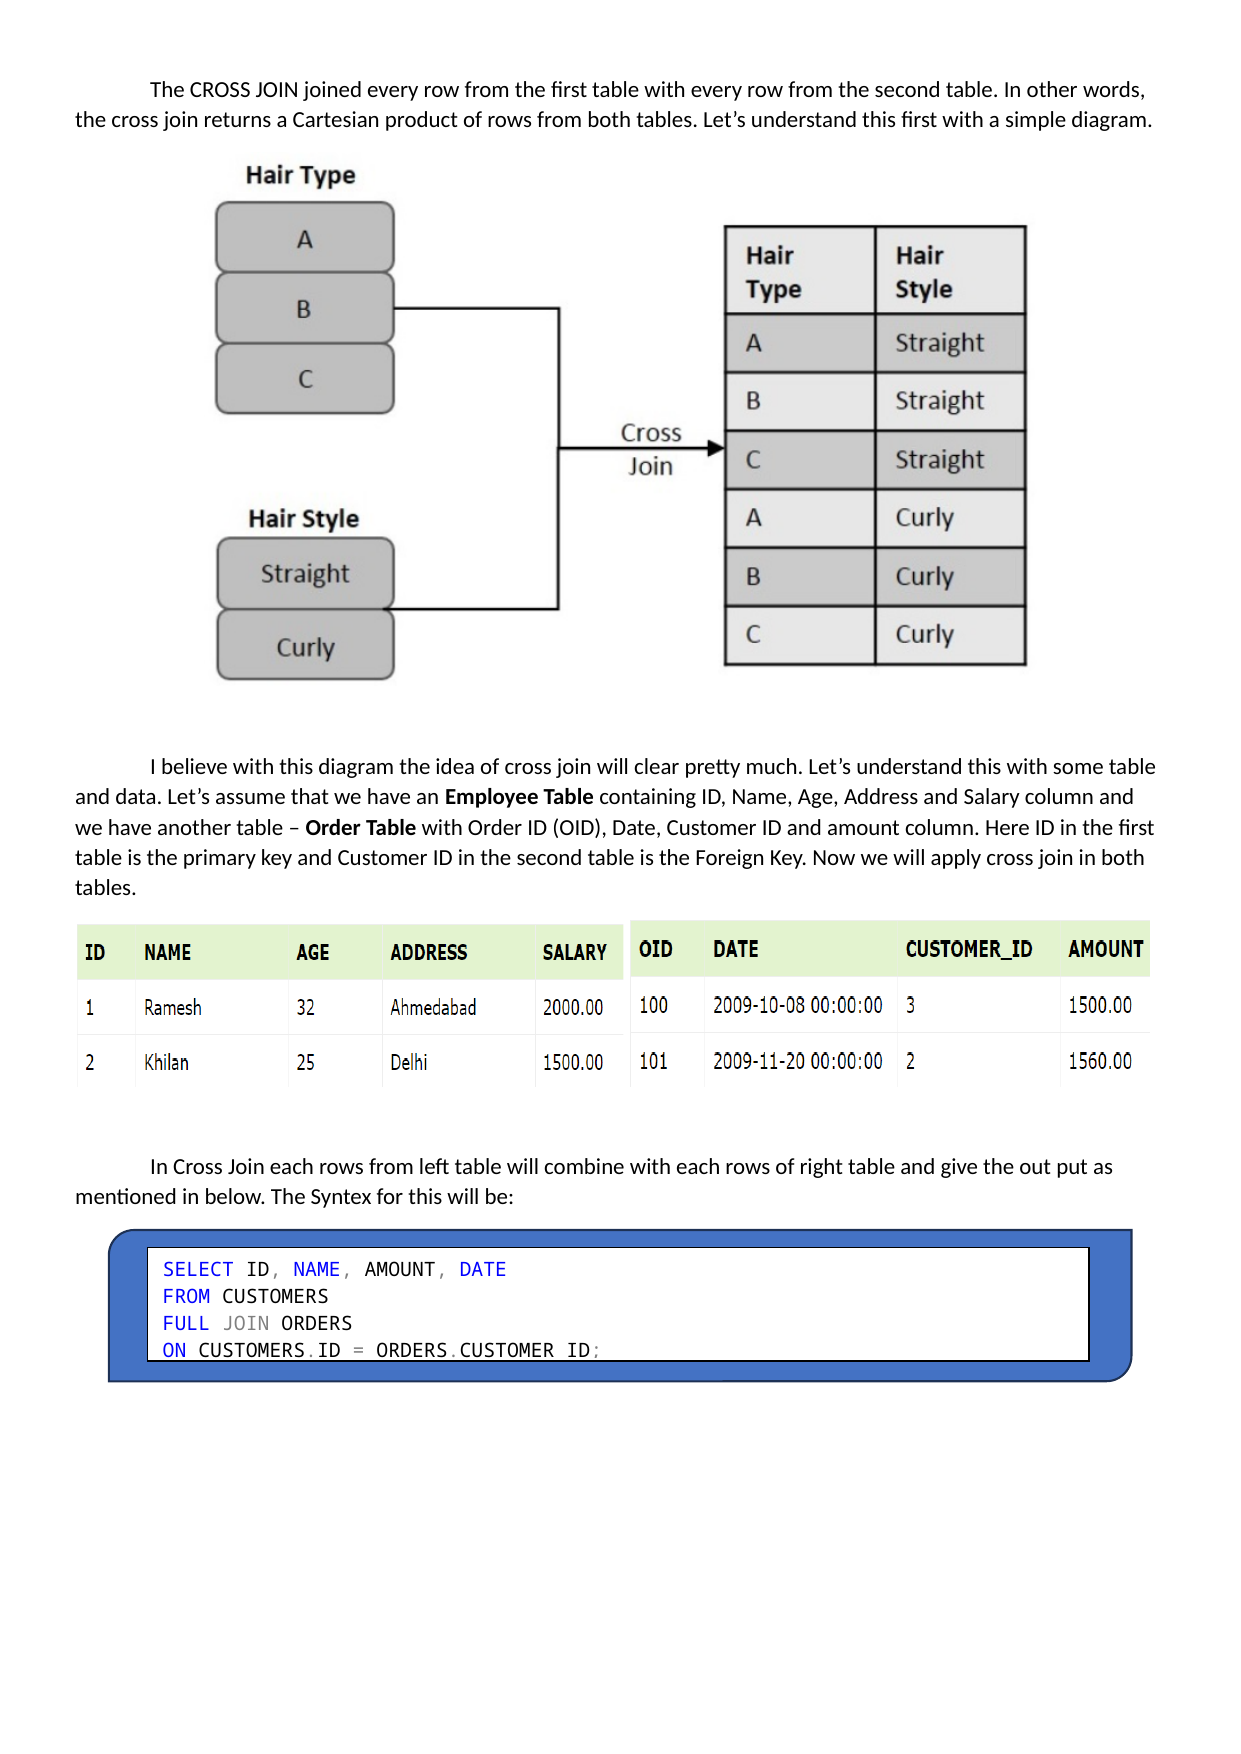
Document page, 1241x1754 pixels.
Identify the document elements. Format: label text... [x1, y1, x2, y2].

text In Cross Join each rows from left table will combine with each rows of right table and give the out put as mentioned in below. The Syntex for this will be: [75, 1224, 1165, 1282]
text I believe with this diagram the idea of cross join will clear pretty much. Let’s understand this with some table and data. Let’s assume that we have an Employee Table containing ID, Name, Age, Address and Salary column and we have another table – Order Table with Order ID (OID), Date, Customer ID and amount column. Here ID in the first table is the primary key and Customer ID in the second table is the Foreign Key. Now we will apply cross join in both tables. [75, 824, 1165, 973]
picture [628, 991, 1150, 1158]
picture [75, 993, 624, 1158]
text Cross Join: [75, 75, 1165, 126]
text The CROSS JOIN joined every row from the first table with every row from the second table. In other words, the cross join returns a Cartesian product of rows from both tables. Let’s understand this first with a simple diagram. [75, 147, 1165, 205]
picture [203, 223, 1037, 759]
